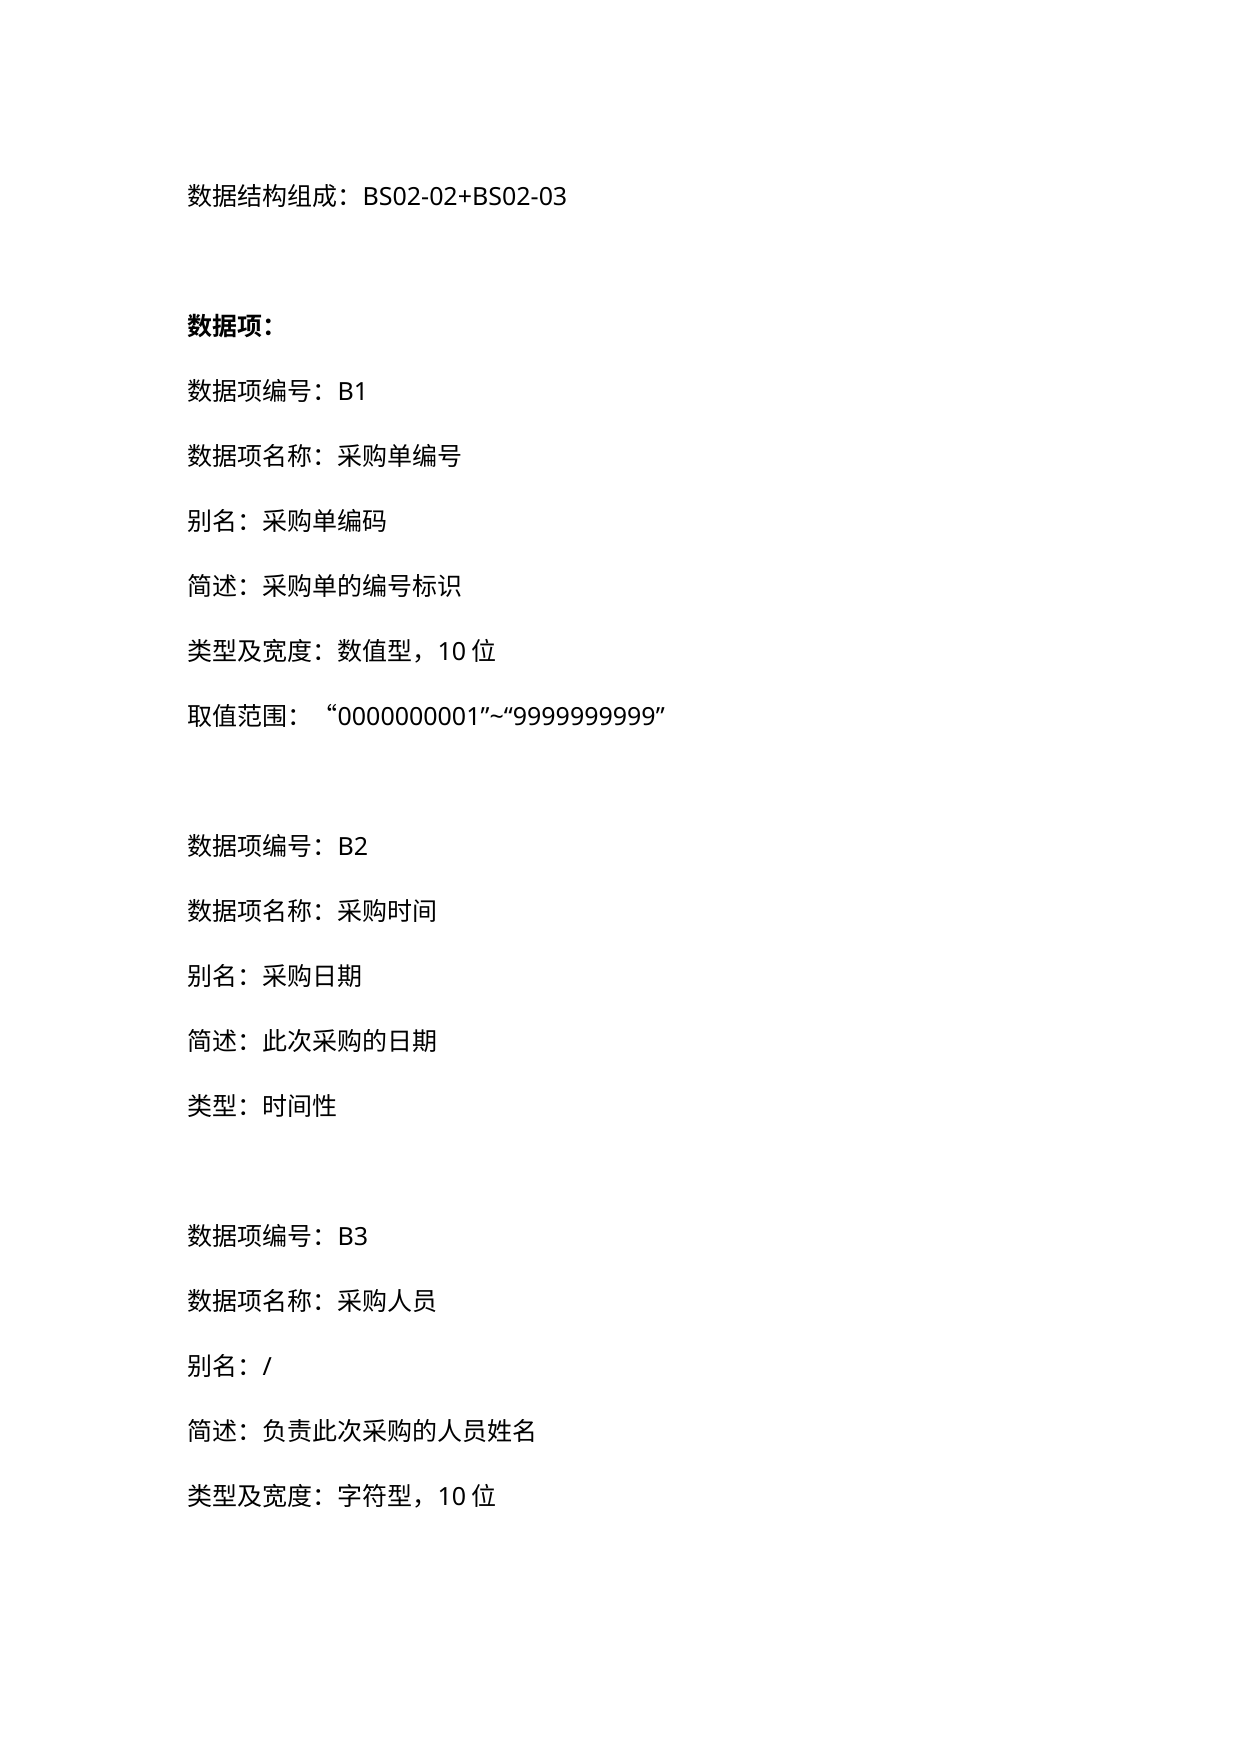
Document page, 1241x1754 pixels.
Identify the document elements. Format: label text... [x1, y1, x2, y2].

text 类型及宽度：字符型，10位 [187, 1462, 1053, 1527]
text 数据结构组成：BS02-02+BS02-03 [187, 162, 1053, 227]
text 数据项编号：B2 [187, 812, 1053, 877]
text 别名：/ [187, 1332, 1053, 1397]
text 别名：采购日期 [187, 942, 1053, 1007]
text 数据项编号：B1 [187, 357, 1053, 422]
text 类型：时间性 [187, 1072, 1053, 1137]
text 数据项编号：B3 [187, 1202, 1053, 1267]
text 别名：采购单编码 [187, 487, 1053, 552]
text 简述：此次采购的日期 [187, 1007, 1053, 1072]
text 数据项名称：采购单编号 [187, 422, 1053, 487]
text 简述：负责此次采购的人员姓名 [187, 1397, 1053, 1462]
text 数据项名称：采购时间 [187, 877, 1053, 942]
text 取值范围：“0000000001”~“9999999999” [187, 682, 1053, 747]
text 数据项： [187, 292, 1053, 357]
text 简述：采购单的编号标识 [187, 552, 1053, 617]
text 类型及宽度：数值型，10位 [187, 617, 1053, 682]
text 数据项名称：采购人员 [187, 1267, 1053, 1332]
